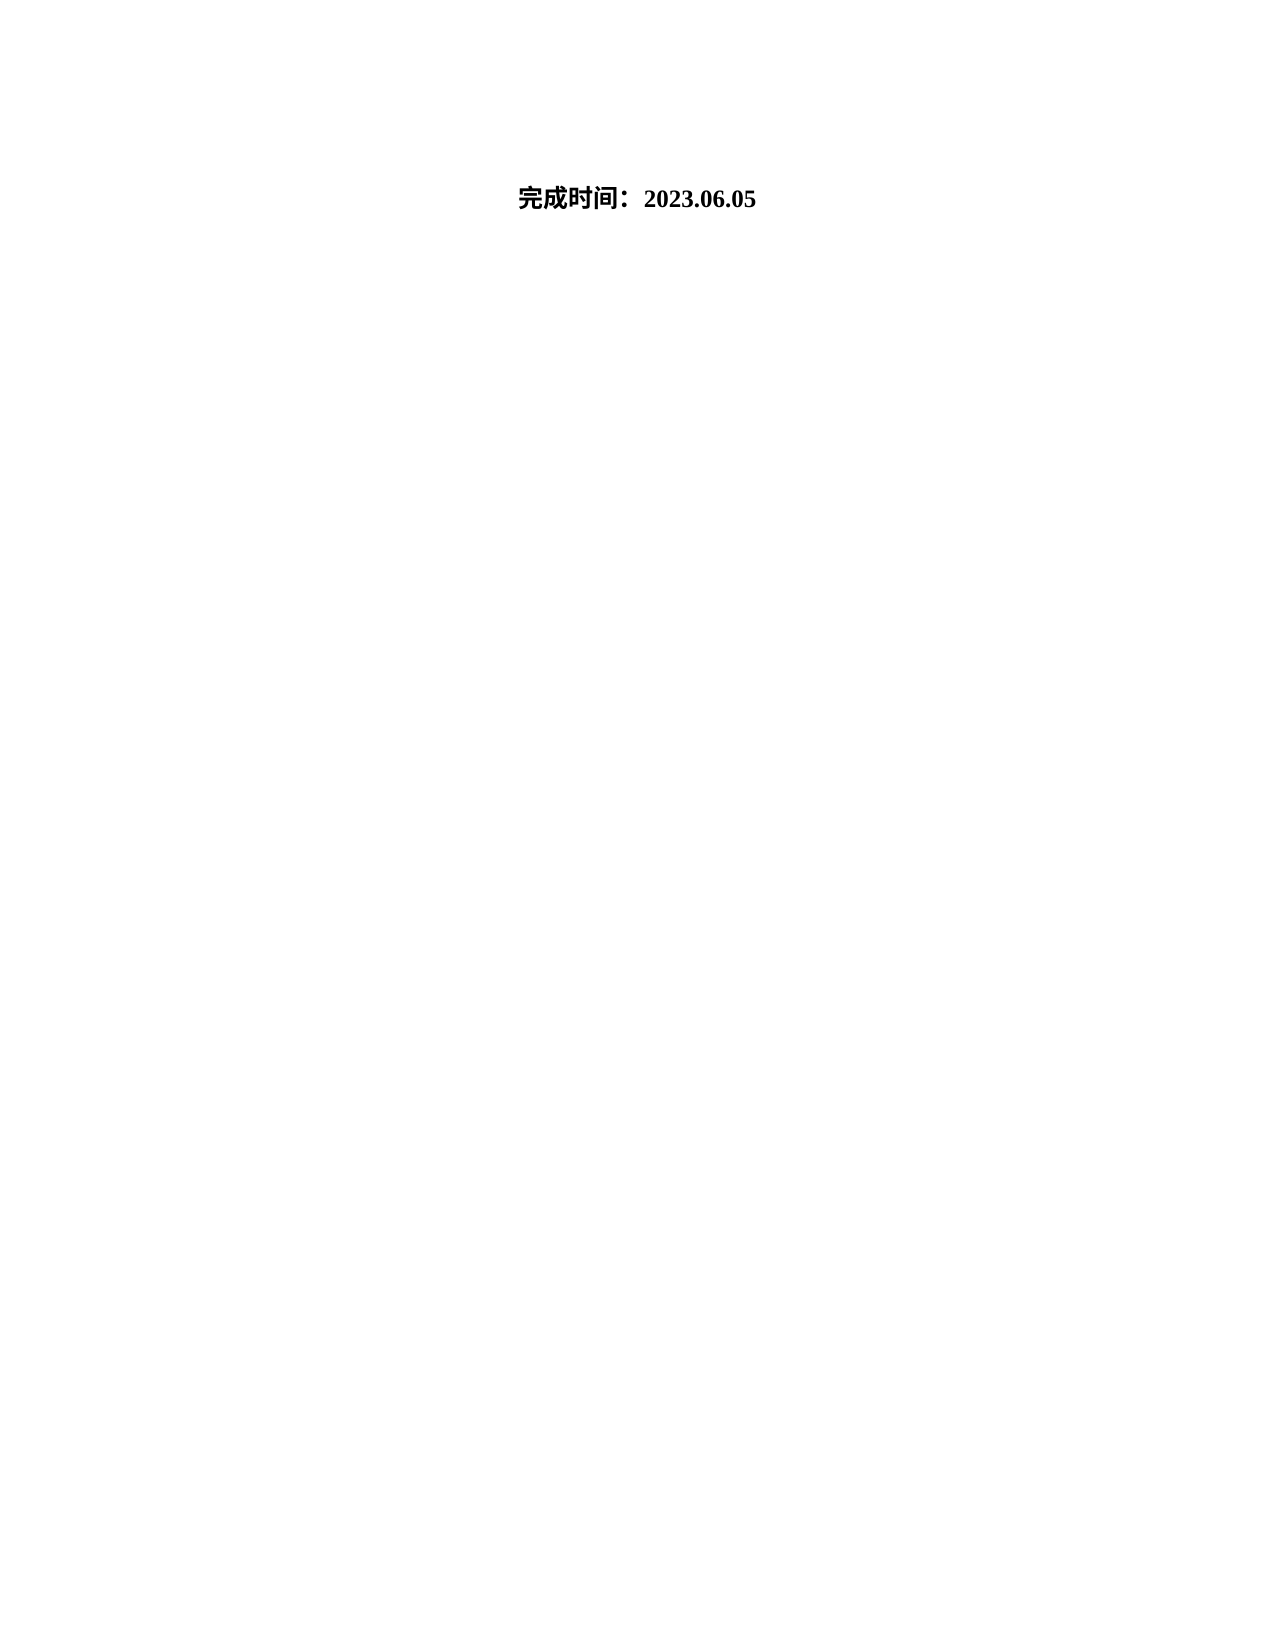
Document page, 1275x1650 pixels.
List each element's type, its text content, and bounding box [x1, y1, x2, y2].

text 完成时间：2023.06.05 [187, 179, 1087, 215]
